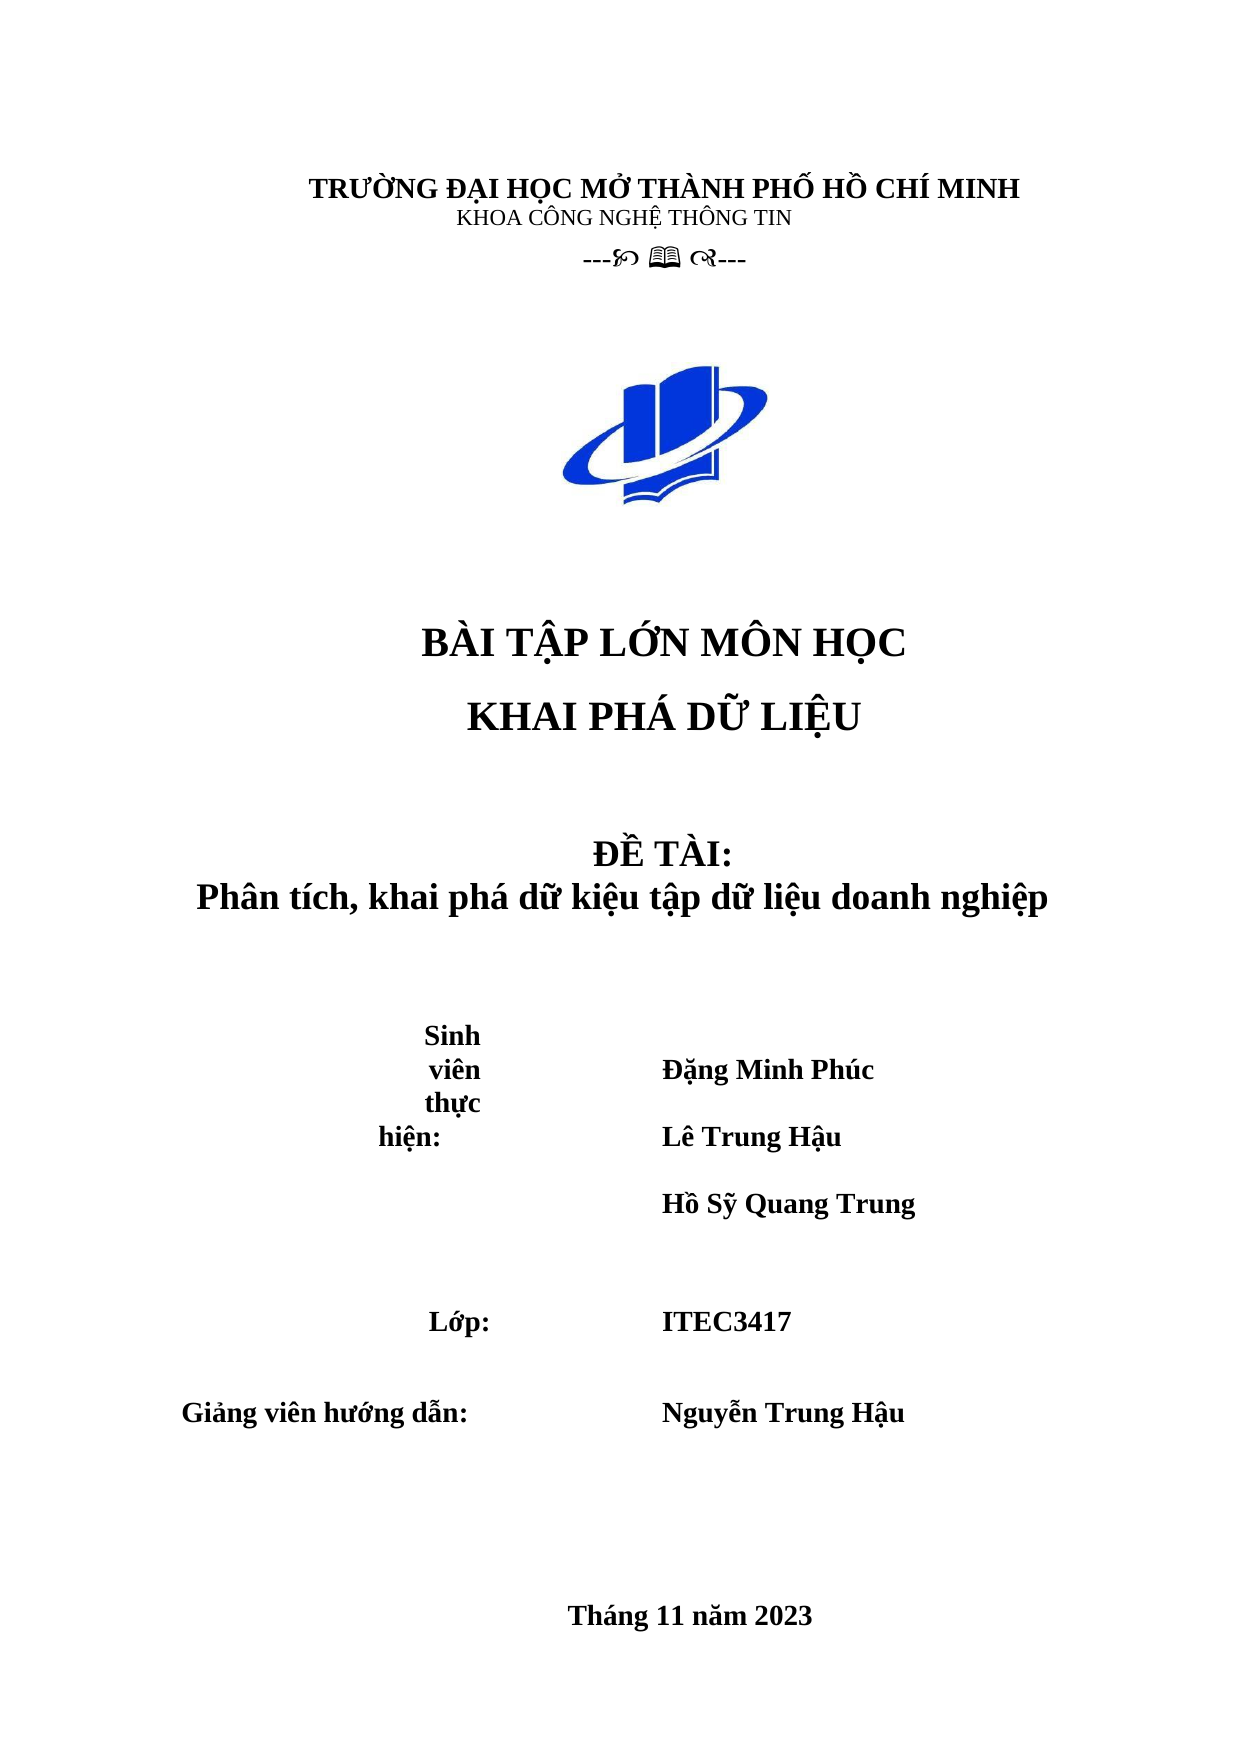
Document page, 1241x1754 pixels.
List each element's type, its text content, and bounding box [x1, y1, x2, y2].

text TRƯỜNG ĐẠI HỌC MỞ THÀNH PHỐ HỒ CHÍ MINH [272, 171, 1056, 204]
text Tháng 11 năm 2023 [239, 1598, 1140, 1632]
text BÀI TẬP LỚN MÔN HỌC [272, 618, 1056, 666]
text Đặng Minh Phúc Lê Trung Hậu Hồ Sỹ Quang Trung [662, 1052, 1080, 1220]
title ĐỀ TÀI: [277, 832, 1048, 875]
picture [561, 362, 770, 507]
text Giảng viên hướng dẫn: [62, 1395, 587, 1429]
text ---🙡 🕮 🙣--- [272, 237, 1056, 277]
title Phân tích, khai phá dữ kiệu tập dữ liệu doanh nghiệp [62, 875, 1048, 918]
text Nguyễn Trung Hậu [662, 1395, 1186, 1429]
text Sinh viên thực hiện: [378, 1018, 481, 1153]
text KHAI PHÁ DỮ LIỆU [272, 691, 1056, 739]
text Lớp: [62, 1304, 587, 1338]
text ITEC3417 [662, 1304, 1186, 1338]
